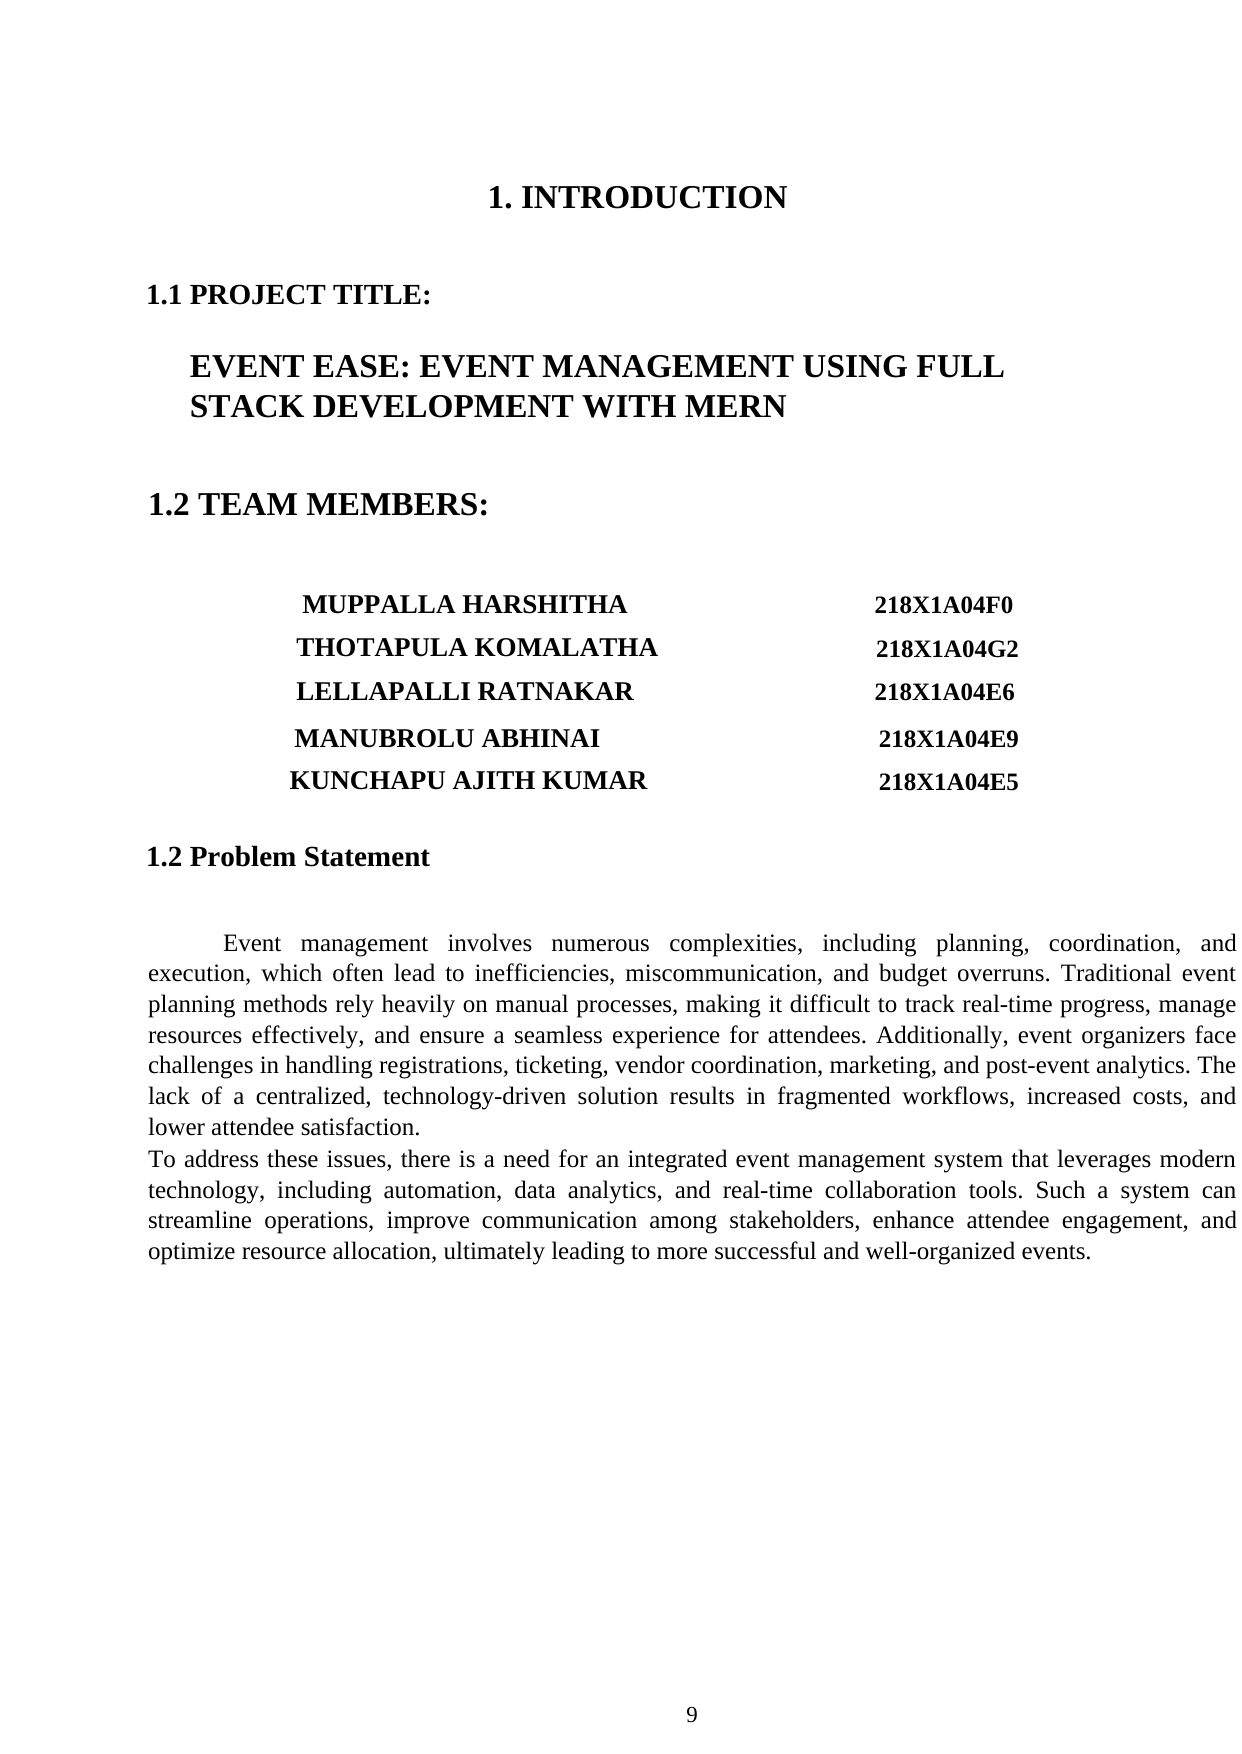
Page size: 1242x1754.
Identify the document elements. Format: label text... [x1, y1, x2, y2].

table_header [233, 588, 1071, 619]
text 1.2 Problem Statement [146, 839, 1237, 872]
text To address these issues, there is a need for an integrated event management system that leverages modern technology, including automation, data analytics, and real-time collaboration tools. Such a system can streamline operations, improve communication among stakeholders, enhance attendee engagement, and optimize resource allocation, ultimately leading to more successful and well-organized events. [148, 1144, 1237, 1264]
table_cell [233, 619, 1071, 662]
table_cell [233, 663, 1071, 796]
text Event management involves numerous complexities, including planning, coordination, and execution, which often lead to inefficiencies, miscommunication, and budget overruns. Traditional event planning methods rely heavily on manual processes, making it difficult to track real-time progress, manage resources effectively, and ensure a seamless experience for attendees. Additionally, event organizers face challenges in handling registrations, ticketing, vendor coordination, marketing, and post-event analytics. The lack of a centralized, technology-driven solution results in fragmented workflows, increased costs, and lower attendee satisfaction. [148, 928, 1237, 1141]
text 1. INTRODUCTION [487, 178, 1237, 216]
text 1.2 TEAM MEMBERS: [148, 484, 1237, 522]
text 1.1 PROJECT TITLE: [146, 277, 1237, 311]
text EVENT EASE: EVENT MANAGEMENT USING FULL STACK DEVELOPMENT WITH MERN [189, 347, 1123, 424]
